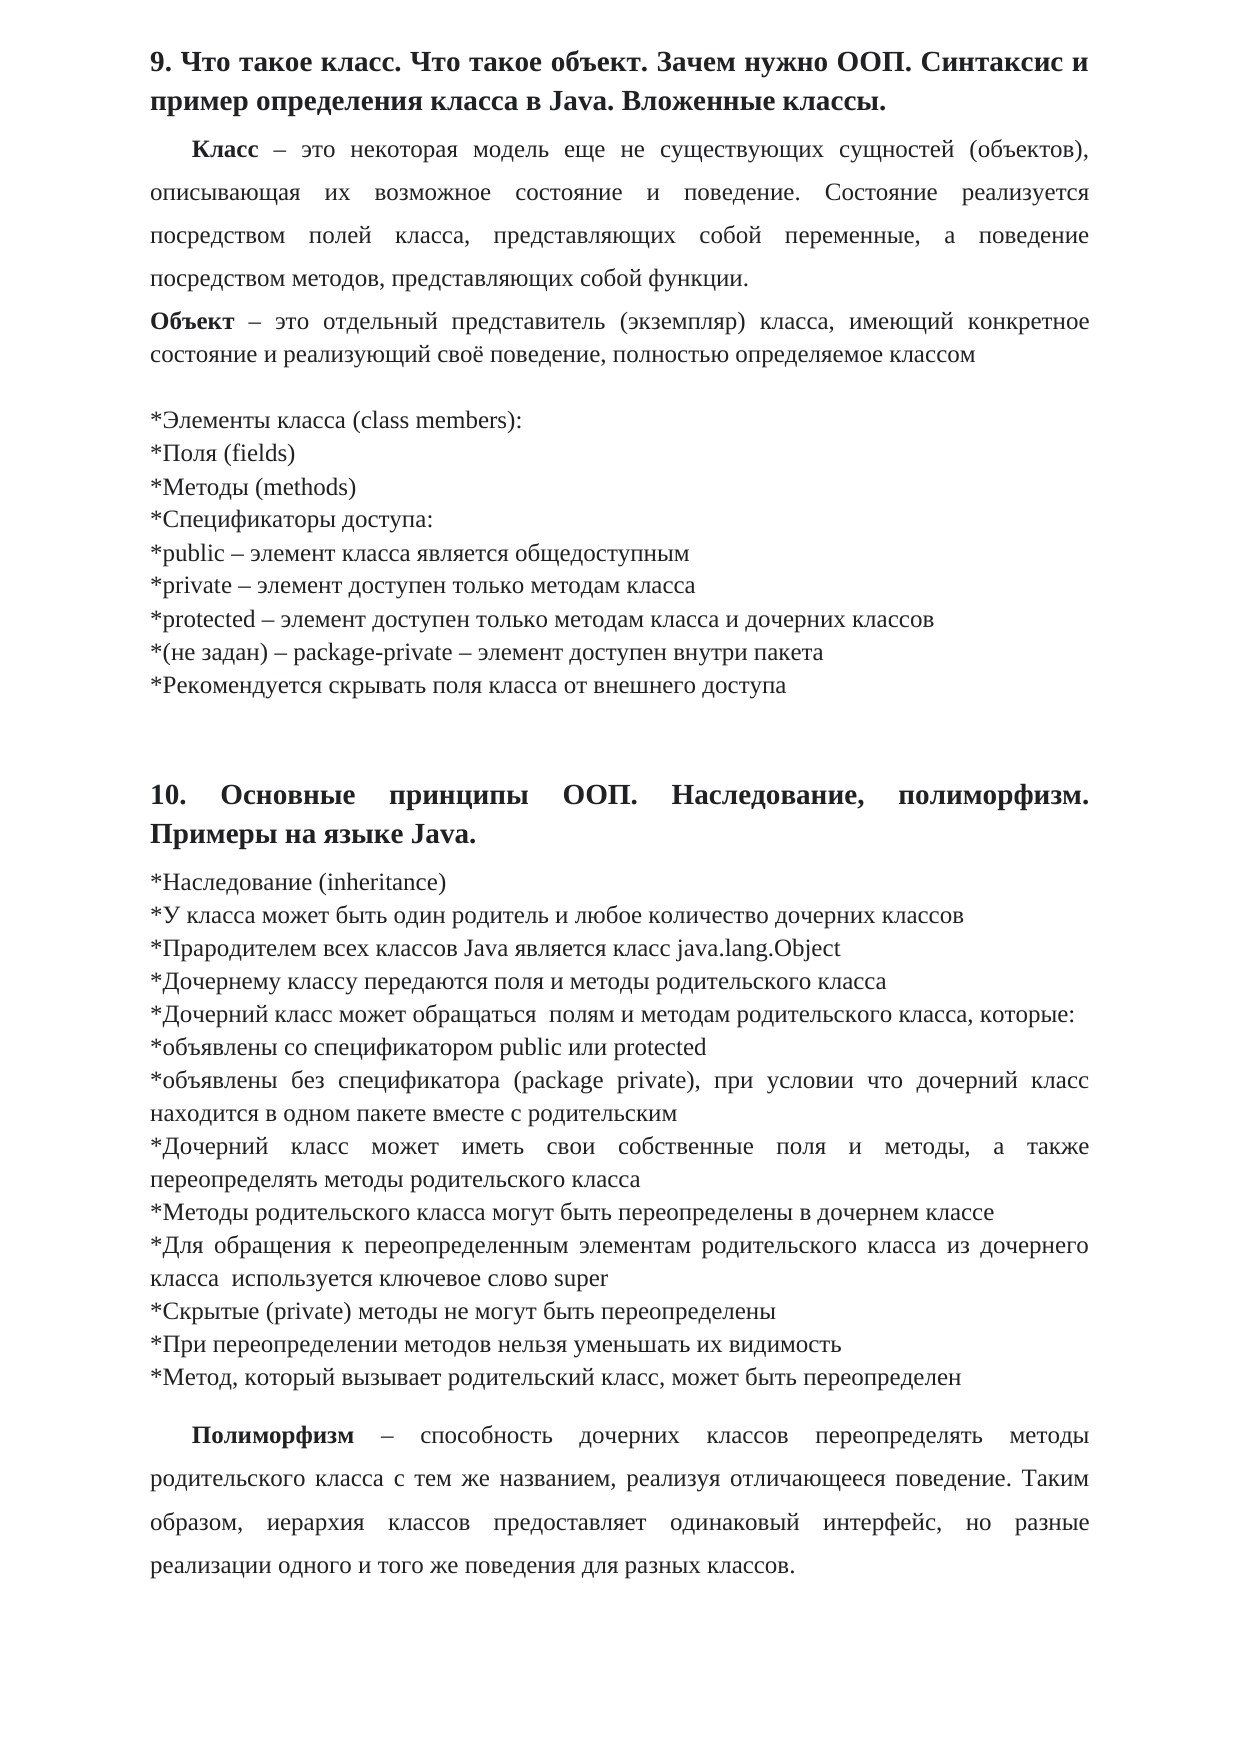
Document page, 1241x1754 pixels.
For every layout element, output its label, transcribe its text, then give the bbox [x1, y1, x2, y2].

text Класс – это некоторая модель еще не существующих сущностей (объектов), описывающая их возможное состояние и поведение. Состояние реализуется посредством полей класса, представляющих собой переменные, а поведение посредством методов, представляющих собой функции. [150, 134, 1090, 292]
subtitle 10. Основные принципы ООП. Наследование, полиморфизм. Примеры на языке Java. [150, 777, 1090, 849]
text *(не задан) – package-private – элемент доступен внутри пакета [150, 637, 1090, 665]
text Объект – это отдельный представитель (экземпляр) класса, имеющий конкретное состояние и реализующий своё поведение, полностью определяемое классом [150, 306, 1090, 368]
text *объявлены без спецификатора (package private), при условии что дочерний класс находится в одном пакете вместе с родительским [150, 1065, 1090, 1127]
text *Наследование (inheritance) [150, 867, 1090, 896]
text *public – элемент класса является общедоступным [150, 538, 1090, 566]
text *Метод, который вызывает родительский класс, может быть переопределен [150, 1362, 1090, 1391]
text *Дочернему классу передаются поля и методы родительского класса [150, 966, 1090, 995]
text *Скрытые (private) методы не могут быть переопределены [150, 1296, 1090, 1325]
text *private – элемент доступен только методам класса [150, 571, 1090, 599]
text *Для обращения к переопределенным элементам родительского класса из дочернего класса используется ключевое слово super [150, 1230, 1090, 1292]
text Полиморфизм – способность дочерних классов переопределять методы родительского класса с тем же названием, реализуя отличающееся поведение. Таким образом, иерархия классов предоставляет одинаковый интерфейс, но разные реализации одного и того же поведения для разных классов. [150, 1420, 1090, 1578]
text *Методы (methods) [150, 472, 1090, 500]
subtitle 9. Что такое класс. Что такое объект. Зачем нужно ООП. Синтаксис и пример определения класса в Java. Вложенные классы. [150, 44, 1090, 116]
text *Дочерний класс может обращаться полям и методам родительского класса, которые: [150, 999, 1090, 1028]
text *У класса может быть один родитель и любое количество дочерних классов [150, 900, 1090, 929]
text *Спецификаторы доступа: [150, 504, 1090, 533]
text *Поля (fields) [150, 438, 1090, 467]
text *Прародителем всех классов Java является класс java.lang.Object [150, 933, 1090, 962]
text *Методы родительского класса могут быть переопределены в дочернем классе [150, 1197, 1090, 1226]
text *объявлены со спецификатором public или protected [150, 1032, 1090, 1061]
text *Элементы класса (class members): [150, 406, 1090, 434]
text *Дочерний класс может иметь свои собственные поля и методы, а также переопределять методы родительского класса [150, 1131, 1090, 1193]
text *При переопределении методов нельзя уменьшать их видимость [150, 1329, 1090, 1358]
text *protected – элемент доступен только методам класса и дочерних классов [150, 604, 1090, 632]
text *Рекомендуется скрывать поля класса от внешнего доступа [150, 670, 1090, 698]
